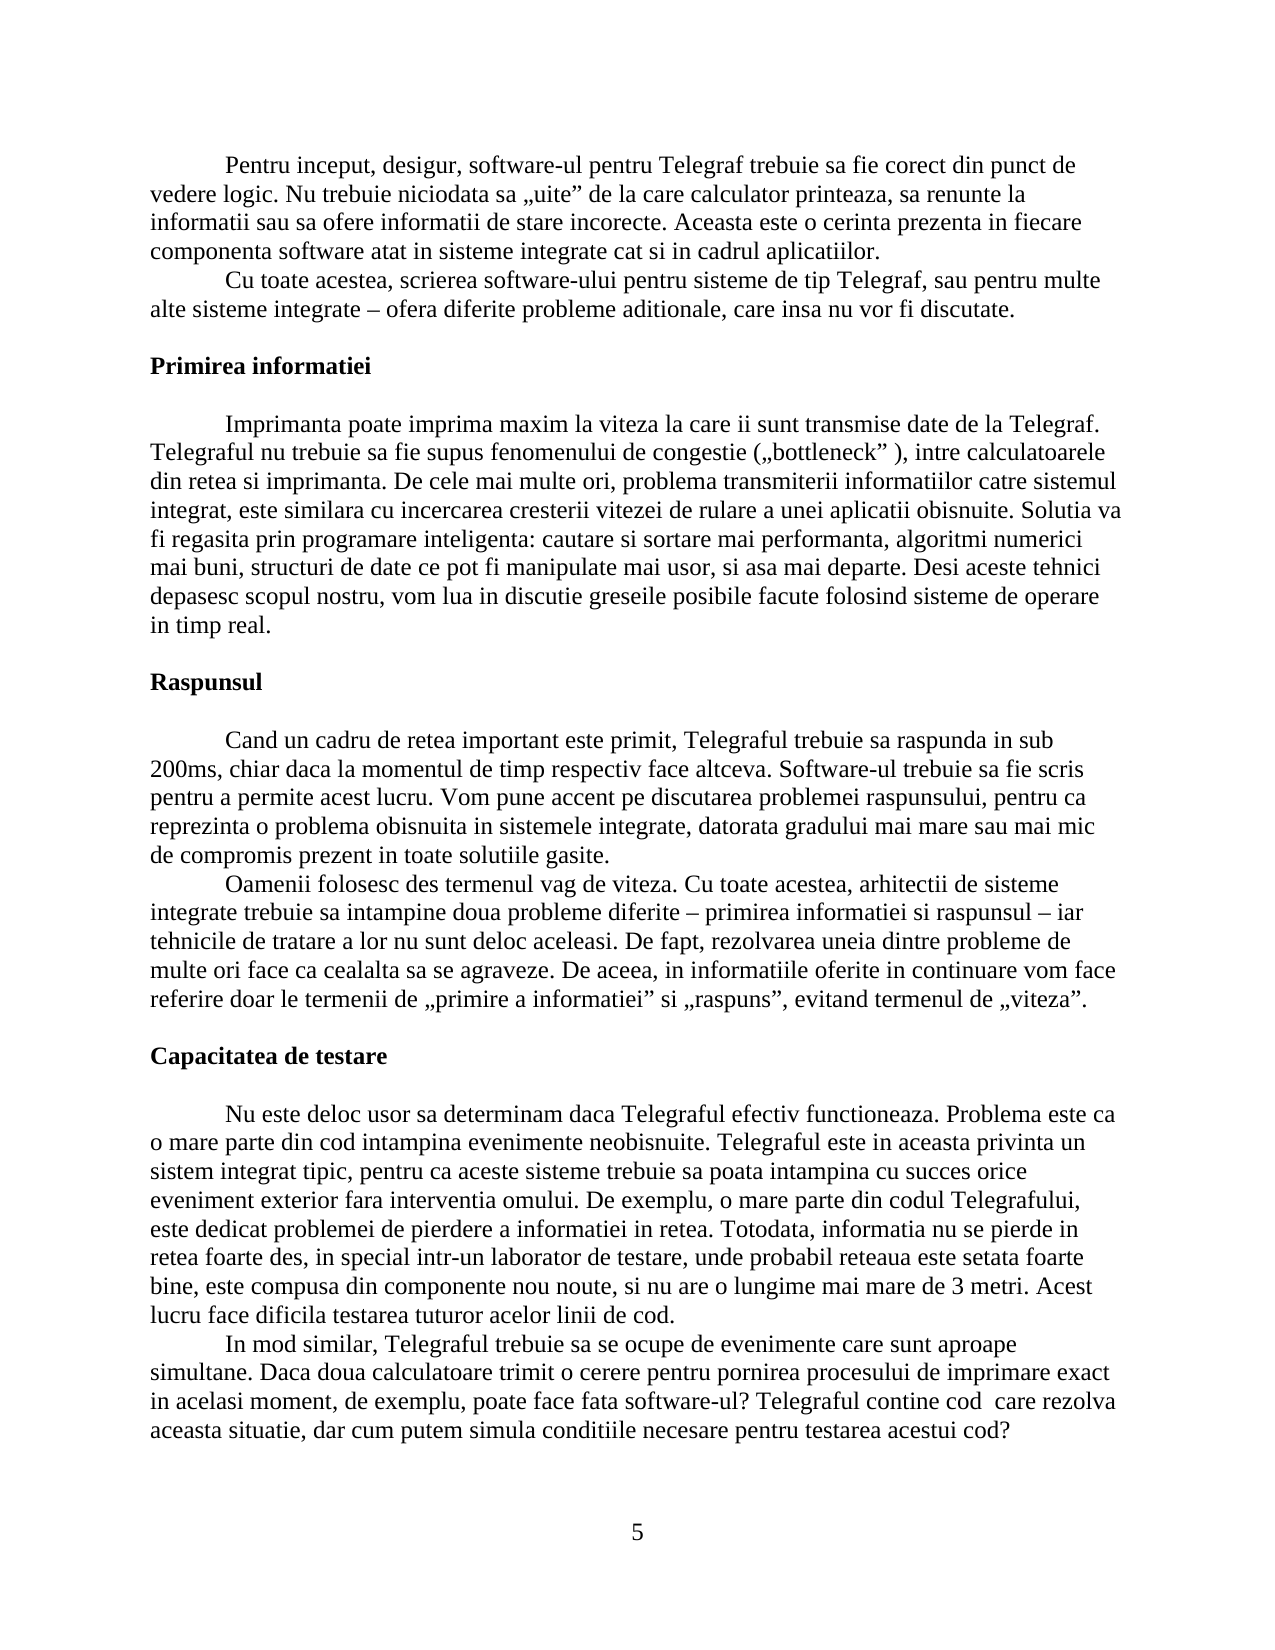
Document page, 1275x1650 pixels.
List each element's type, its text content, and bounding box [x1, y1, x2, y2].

text Primirea informatiei [150, 351, 1125, 380]
text Raspunsul [150, 667, 1125, 696]
text Nu este deloc usor sa determinam daca Telegraful efectiv functioneaza. Problema este ca o mare parte din cod intampina evenimente neobisnuite. Telegraful este in aceasta privinta un sistem integrat tipic, pentru ca aceste sisteme trebuie sa poata intampina cu succes orice eveniment exterior fara interventia omului. De exemplu, o mare parte din codul Telegrafului, este dedicat problemei de pierdere a informatiei in retea. Totodata, informatia nu se pierde in retea foarte des, in special intr-un laborator de testare, unde probabil reteaua este setata foarte bine, este compusa din componente nou noute, si nu are o lungime mai mare de 3 metri. Acest lucru face dificila testarea tuturor acelor linii de cod. [150, 1099, 1125, 1329]
text In mod similar, Telegraful trebuie sa se ocupe de evenimente care sunt aproape simultane. Daca doua calculatoare trimit o cerere pentru pornirea procesului de imprimare exact in acelasi moment, de exemplu, poate face fata software-ul? Telegraful contine cod care rezolva aceasta situatie, dar cum putem simula conditiile necesare pentru testarea acestui cod? [150, 1329, 1125, 1444]
text Oamenii folosesc des termenul vag de viteza. Cu toate acestea, arhitectii de sisteme integrate trebuie sa intampine doua probleme diferite – primirea informatiei si raspunsul – iar tehnicile de tratare a lor nu sunt deloc aceleasi. De fapt, rezolvarea uneia dintre probleme de multe ori face ca cealalta sa se agraveze. De aceea, in informatiile oferite in continuare vom face referire doar le termenii de „primire a informatiei” si „raspuns”, evitand termenul de „viteza”. [150, 869, 1125, 1012]
text Capacitatea de testare [150, 1041, 1125, 1070]
text Cu toate acestea, scrierea software-ului pentru sisteme de tip Telegraf, sau pentru multe alte sisteme integrate – ofera diferite probleme aditionale, care insa nu vor fi discutate. [150, 265, 1125, 322]
text Pentru inceput, desigur, software-ul pentru Telegraf trebuie sa fie corect din punct de vedere logic. Nu trebuie niciodata sa „uite” de la care calculator printeaza, sa renunte la informatii sau sa ofere informatii de stare incorecte. Aceasta este o cerinta prezenta in fiecare componenta software atat in sisteme integrate cat si in cadrul aplicatiilor. [150, 150, 1125, 265]
text Imprimanta poate imprima maxim la viteza la care ii sunt transmise date de la Telegraf. Telegraful nu trebuie sa fie supus fenomenului de congestie („bottleneck” ), intre calculatoarele din retea si imprimanta. De cele mai multe ori, problema transmiterii informatiilor catre sistemul integrat, este similara cu incercarea cresterii vitezei de rulare a unei aplicatii obisnuite. Solutia va fi regasita prin programare inteligenta: cautare si sortare mai performanta, algoritmi numerici mai buni, structuri de date ce pot fi manipulate mai usor, si asa mai departe. Desi aceste tehnici depasesc scopul nostru, vom lua in discutie greseile posibile facute folosind sisteme de operare in timp real. [150, 409, 1125, 639]
text Cand un cadru de retea important este primit, Telegraful trebuie sa raspunda in sub 200ms, chiar daca la momentul de timp respectiv face altceva. Software-ul trebuie sa fie scris pentru a permite acest lucru. Vom pune accent pe discutarea problemei raspunsului, pentru ca reprezinta o problema obisnuita in sistemele integrate, datorata gradului mai mare sau mai mic de compromis prezent in toate solutiile gasite. [150, 725, 1125, 869]
